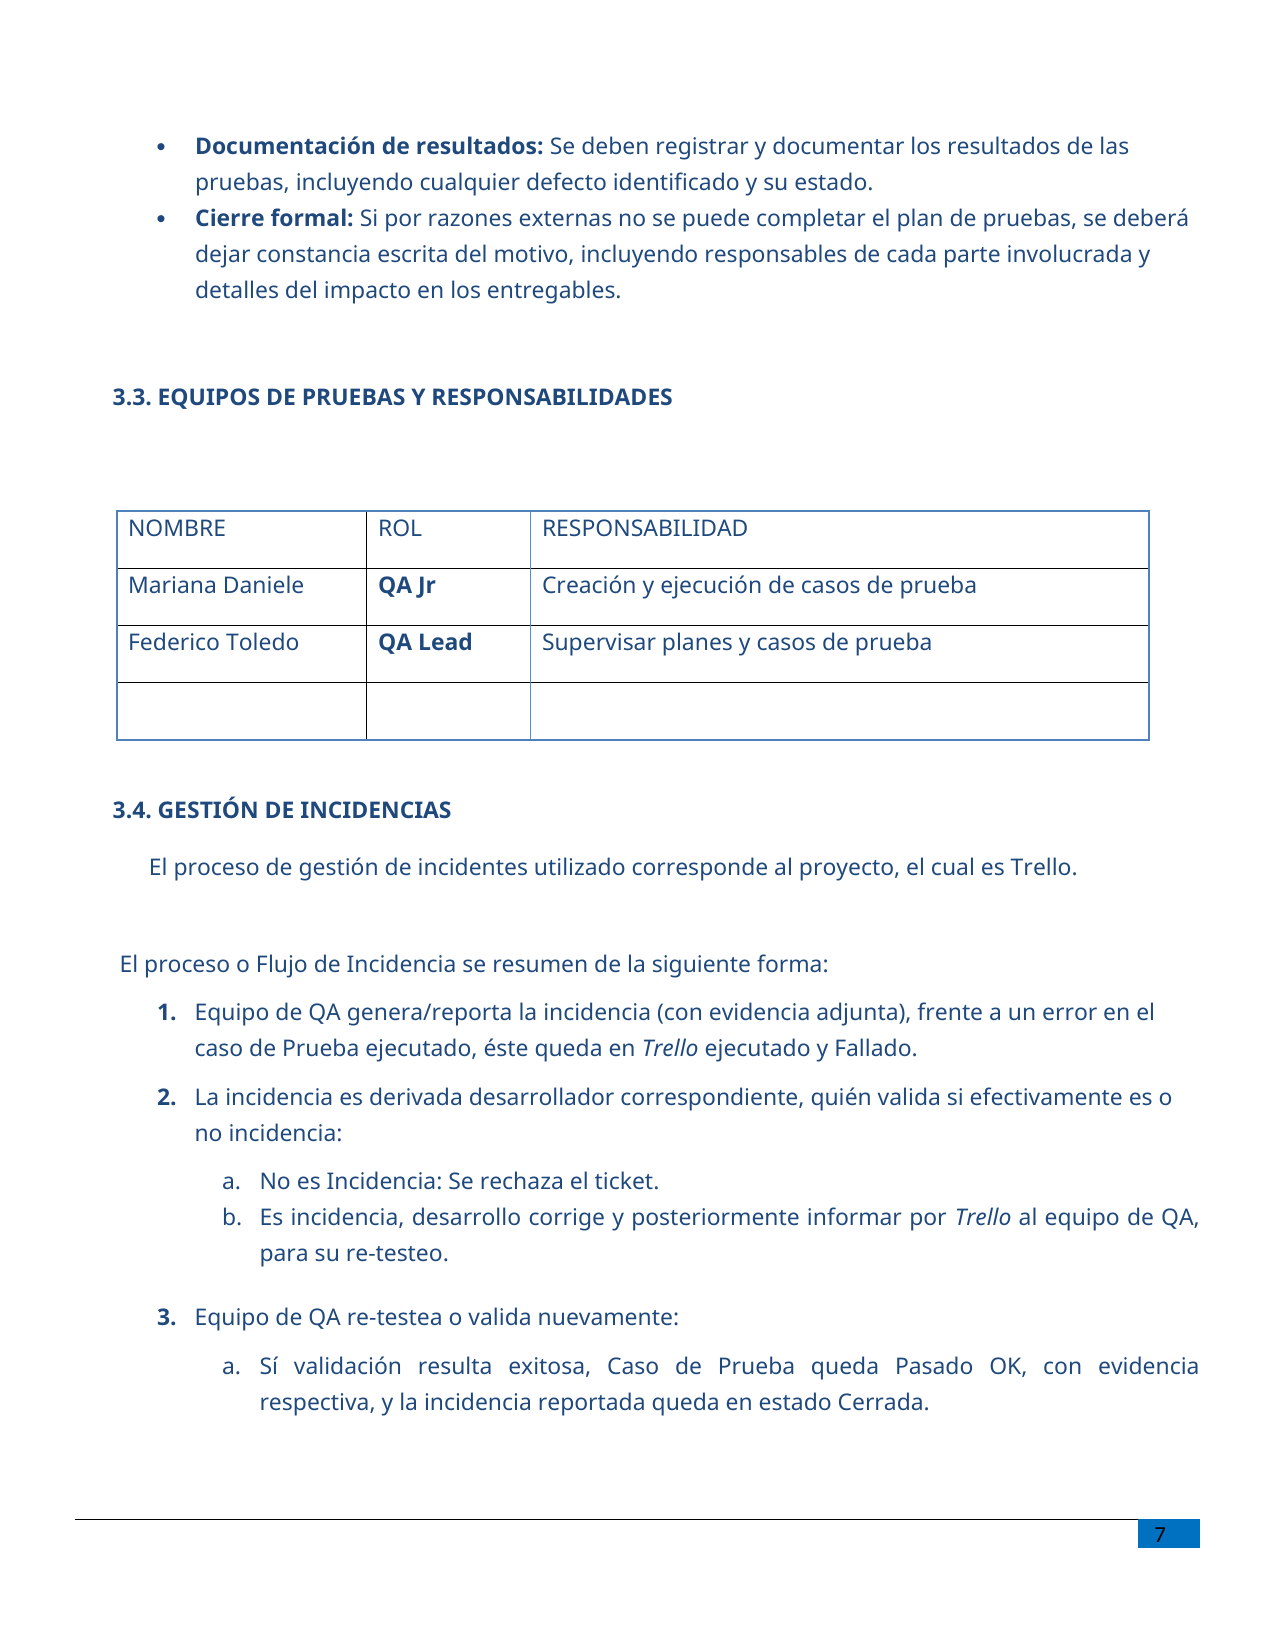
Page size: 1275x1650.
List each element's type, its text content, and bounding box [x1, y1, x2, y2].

table_header RESPONSABILIDAD [531, 512, 1148, 568]
list Sí validación resulta exitosa, Caso de Prueba queda Pasado OK, con evidencia respectiva, y la incidencia reportada queda en estado Cerrada. [222, 1349, 1200, 1417]
table_cell [367, 683, 530, 739]
list Es incidencia, desarrollo corrige y posteriormente informar por Trello al equipo de QA, para su re-testeo. [222, 1201, 1200, 1268]
table_cell QA Lead [367, 626, 530, 682]
list EQUIPOS DE PRUEBAS Y RESPONSABILIDADES [112, 381, 1200, 413]
table_header ROL [367, 512, 530, 568]
text El proceso de gestión de incidentes utilizado corresponde al proyecto, el cual es Trello. [149, 851, 1200, 882]
list No es Incidencia: Se rechaza el ticket. [222, 1165, 1200, 1196]
table_header NOMBRE [118, 512, 366, 568]
list Equipo de QA genera/reporta la incidencia (con evidencia adjunta), frente a un error en el caso de Prueba ejecutado, éste queda en Trello ejecutado y Fallado. [157, 996, 1200, 1063]
text El proceso o Flujo de Incidencia se resumen de la siguiente forma: [119, 948, 1200, 979]
table_cell Creación y ejecución de casos de prueba [531, 569, 1148, 625]
list Cierre formal: Si por razones externas no se puede completar el plan de pruebas, se deberá dejar constancia escrita del motivo, incluyendo responsables de cada parte involucrada y detalles del impacto en los entregables. [157, 202, 1200, 305]
list Documentación de resultados: Se deben registrar y documentar los resultados de las pruebas, incluyendo cualquier defecto identificado y su estado. [157, 130, 1200, 197]
list Equipo de QA re-testea o valida nuevamente: [157, 1301, 1200, 1332]
table_cell [118, 683, 366, 739]
table_cell Mariana Daniele [118, 569, 366, 625]
list GESTIÓN DE INCIDENCIAS [112, 794, 1200, 825]
table_cell QA Jr [367, 569, 530, 625]
list La incidencia es derivada desarrollador correspondiente, quién valida si efectivamente es o no incidencia: [157, 1081, 1200, 1148]
table_cell [531, 683, 1148, 739]
table_cell Federico Toledo [118, 626, 366, 682]
table_cell Supervisar planes y casos de prueba [531, 626, 1148, 682]
